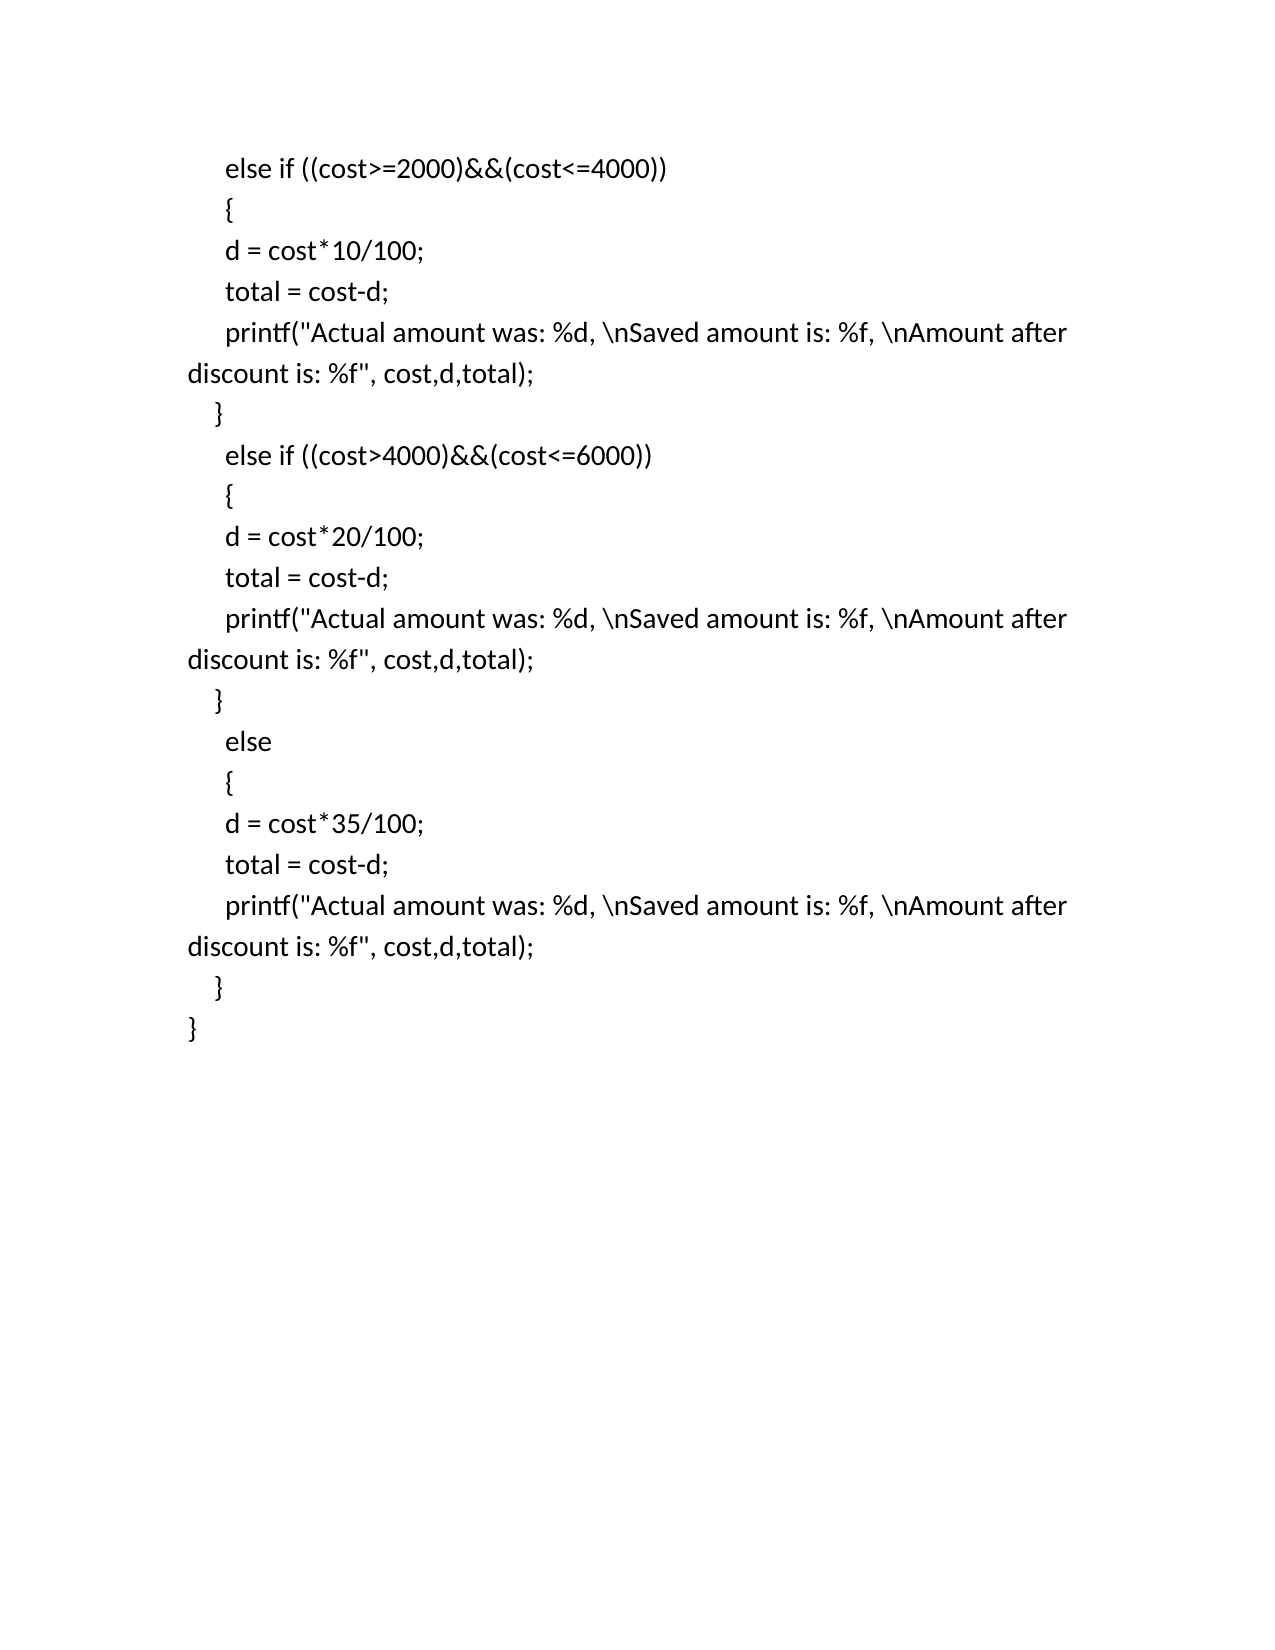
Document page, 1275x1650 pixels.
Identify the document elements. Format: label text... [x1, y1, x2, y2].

list } [187, 682, 1125, 718]
list } [187, 969, 1125, 1004]
list else if ((cost>=2000)&&(cost<=4000)) [187, 150, 1125, 186]
list total = cost-d; [187, 559, 1125, 595]
list total = cost-d; [187, 273, 1125, 308]
list { [187, 764, 1125, 800]
list d = cost*35/100; [187, 805, 1125, 841]
list total = cost-d; [187, 846, 1125, 882]
list else if ((cost>4000)&&(cost<=6000)) [187, 437, 1125, 472]
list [187, 314, 1125, 390]
list printf("Actual amount was: %d, \nSaved amount is: %f, \nAmount after discount is: %f", cost,d,total); [187, 887, 1125, 963]
list } [187, 396, 1125, 431]
list { [187, 191, 1125, 227]
list else [187, 723, 1125, 759]
list d = cost*10/100; [187, 232, 1125, 267]
list } [187, 1010, 1125, 1045]
list printf("Actual amount was: %d, \nSaved amount is: %f, \nAmount after discount is: %f", cost,d,total); [187, 600, 1125, 677]
list { [187, 477, 1125, 513]
list d = cost*20/100; [187, 518, 1125, 554]
